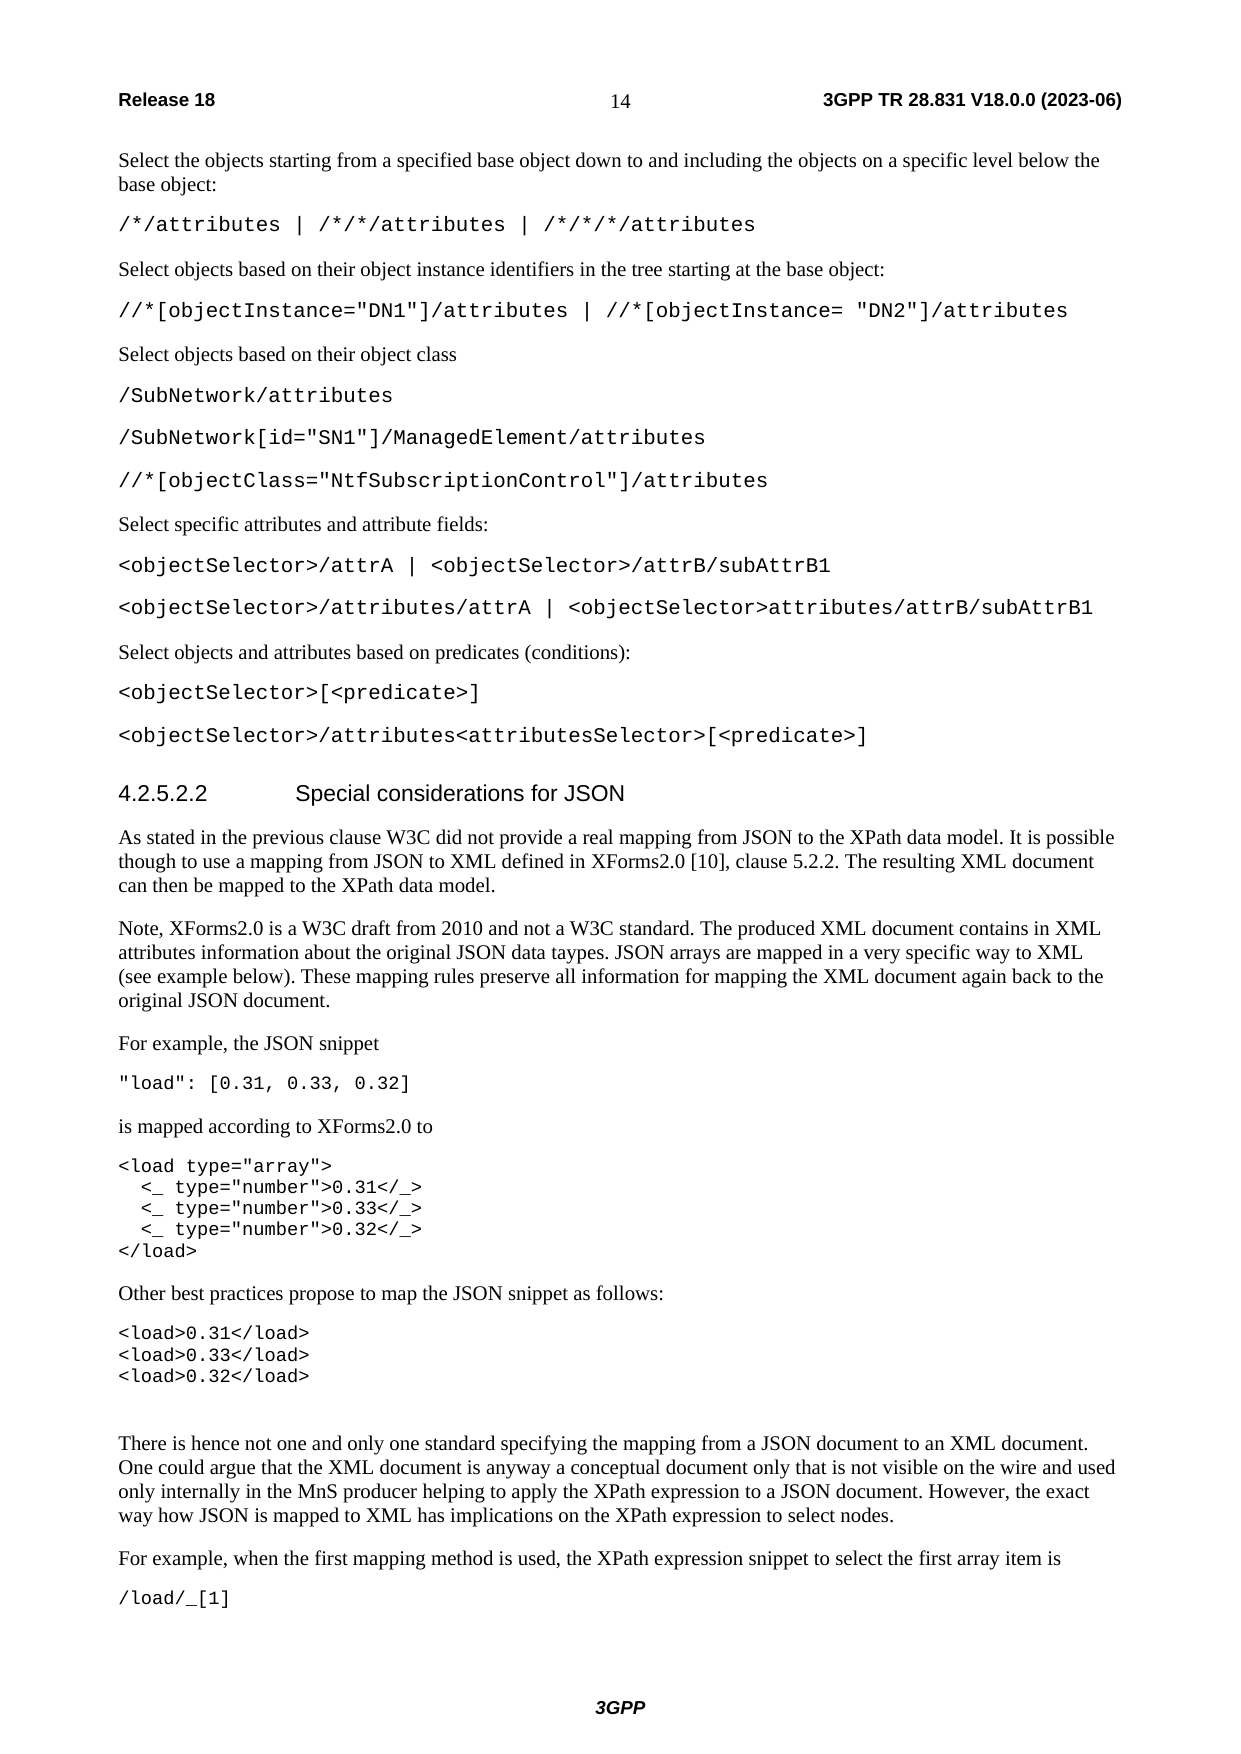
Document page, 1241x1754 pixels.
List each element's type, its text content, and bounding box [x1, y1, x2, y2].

text //*[objectClass="NtfSubscriptionControl"]/attributes [118, 469, 1122, 493]
subtitle 4.2.5.2.2 Special considerations for JSON [118, 780, 1122, 806]
text Select specific attributes and attribute fields: [118, 512, 1122, 536]
text <load>0.33</load> [118, 1345, 1122, 1367]
text /SubNetwork/attributes [118, 385, 1122, 408]
text Note, XForms2.0 is a W3C draft from 2010 and not a W3C standard. The produced XML document contains in XML attributes information about the original JSON data taypes. JSON arrays are mapped in a very specific way to XML (see example below). These mapping rules preserve all information for mapping the XML document again back to the original JSON document. [118, 916, 1122, 1012]
text /SubNetwork[id="SN1"]/ManagedElement/attributes [118, 427, 1122, 451]
text For example, the JSON snippet [118, 1031, 1122, 1055]
text <objectSelector>[<predicate>] [118, 682, 1122, 706]
text /*/attributes | /*/*/attributes | /*/*/*/attributes [118, 214, 1122, 238]
text </load> [118, 1241, 1122, 1263]
text For example, when the first mapping method is used, the XPath expression snippet to select the first array item is [118, 1546, 1122, 1570]
text is mapped according to XForms2.0 to [118, 1113, 1122, 1138]
text There is hence not one and only one standard specifying the mapping from a JSON document to an XML document. One could argue that the XML document is anyway a conceptual document only that is not visible on the wire and used only internally in the MnS producer helping to apply the XPath expression to a JSON document. However, the exact way how JSON is mapped to XML has implications on the XPath expression to select nodes. [118, 1431, 1122, 1527]
text <_ type="number">0.32</_> [118, 1220, 1122, 1241]
text As stated in the previous clause W3C did not provide a real mapping from JSON to the XPath data model. It is possible though to use a mapping from JSON to XML defined in XForms2.0 [10], clause 5.2.2. The resulting XML document can then be mapped to the XPath data model. [118, 825, 1122, 897]
text <_ type="number">0.33</_> [118, 1199, 1122, 1220]
text <objectSelector>/attrA | <objectSelector>/attrB/subAttrB1 [118, 555, 1122, 578]
text //*[objectInstance="DN1"]/attributes | //*[objectInstance= "DN2"]/attributes [118, 299, 1122, 323]
text <load>0.31</load> [118, 1324, 1122, 1345]
text Select objects and attributes based on predicates (conditions): [118, 639, 1122, 664]
text <objectSelector>/attributes<attributesSelector>[<predicate>] [118, 725, 1122, 748]
text Select the objects starting from a specified base object down to and including the objects on a specific level below the base object: [118, 147, 1122, 196]
text <load>0.32</load> [118, 1367, 1122, 1388]
text <load type="array"> [118, 1156, 1122, 1178]
text <objectSelector>/attributes/attrA | <objectSelector>attributes/attrB/subAttrB1 [118, 597, 1122, 621]
text /load/_[1] [118, 1588, 1122, 1610]
text Other best practices propose to map the JSON snippet as follows: [118, 1281, 1122, 1305]
text "load": [0.31, 0.33, 0.32] [118, 1073, 1122, 1095]
text <_ type="number">0.31</_> [118, 1178, 1122, 1199]
text Select objects based on their object class [118, 342, 1122, 366]
text Select objects based on their object instance identifiers in the tree starting at the base object: [118, 257, 1122, 281]
